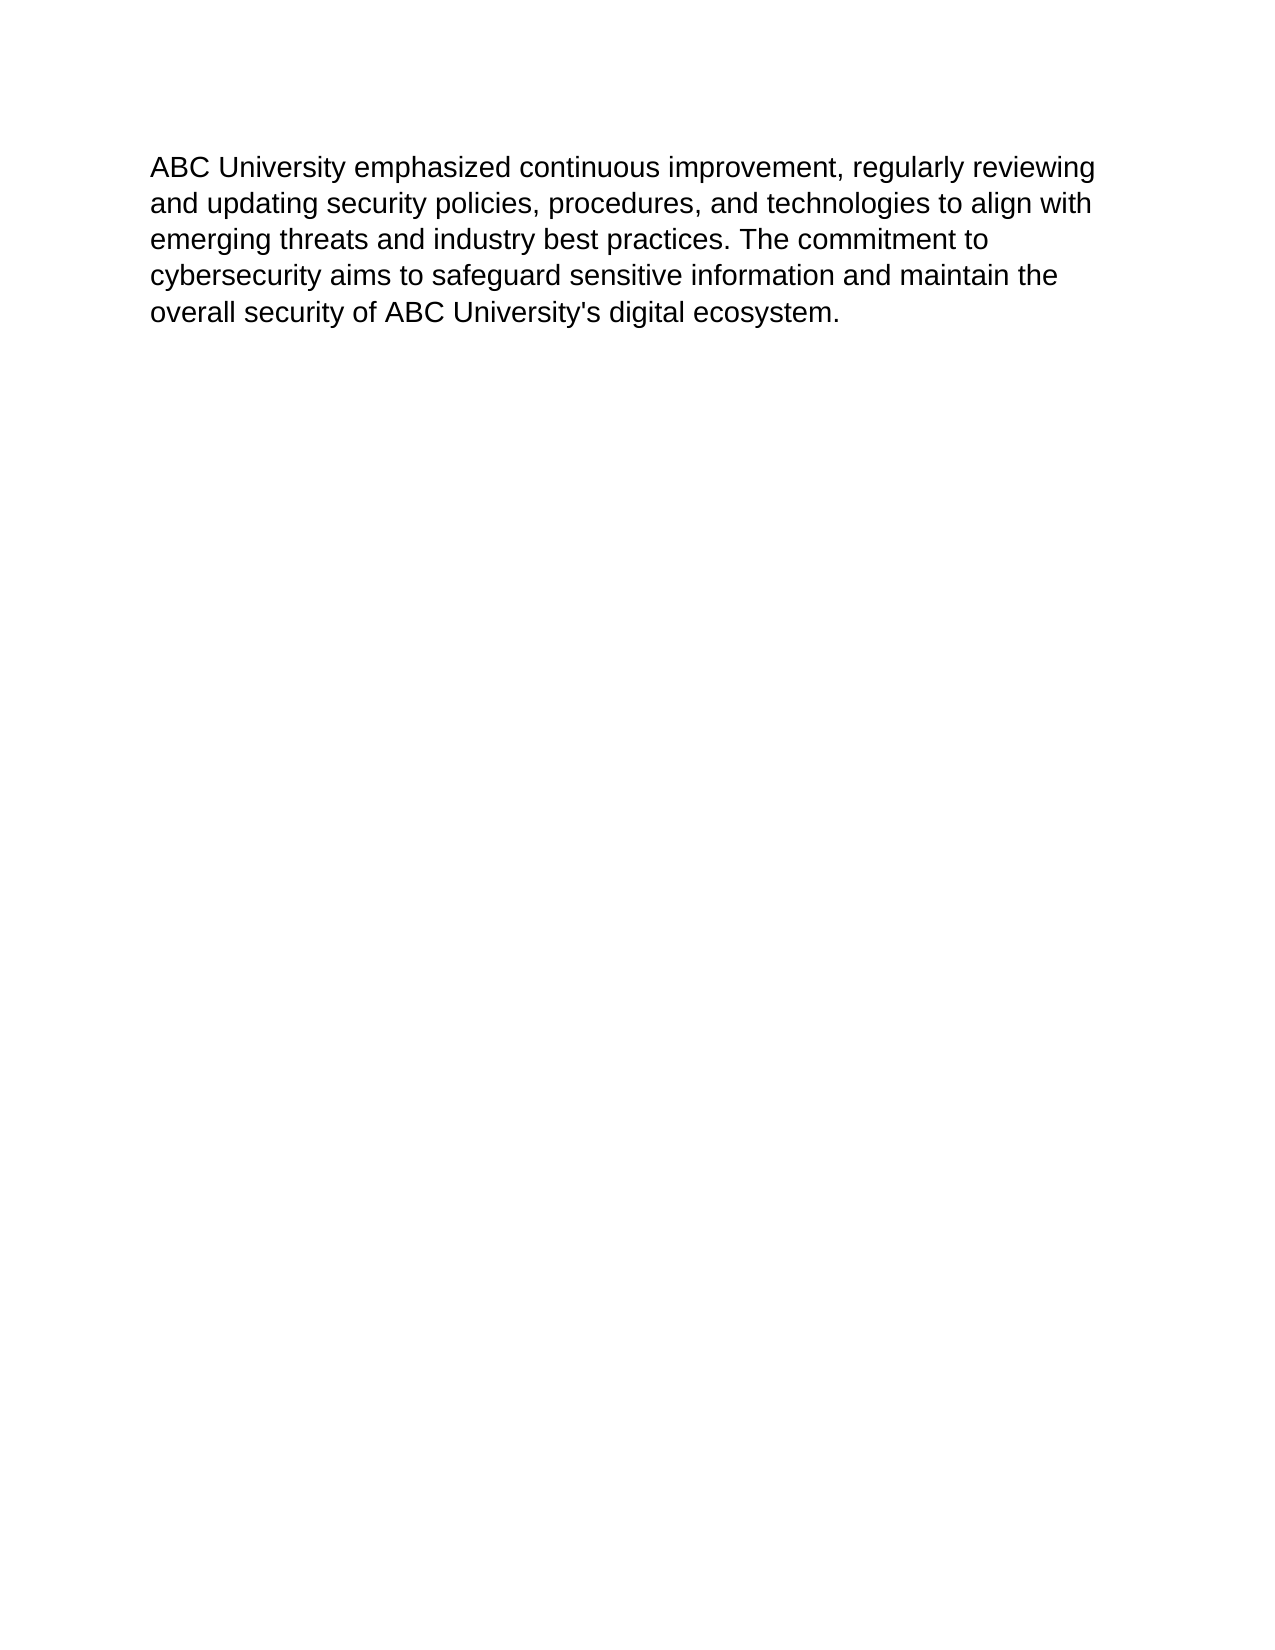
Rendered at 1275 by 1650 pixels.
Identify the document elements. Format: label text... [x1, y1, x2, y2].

text ABC University emphasized continuous improvement, regularly reviewing and updating security policies, procedures, and technologies to align with emerging threats and industry best practices. The commitment to cybersecurity aims to safeguard sensitive information and maintain the overall security of ABC University's digital ecosystem. [150, 150, 1125, 328]
